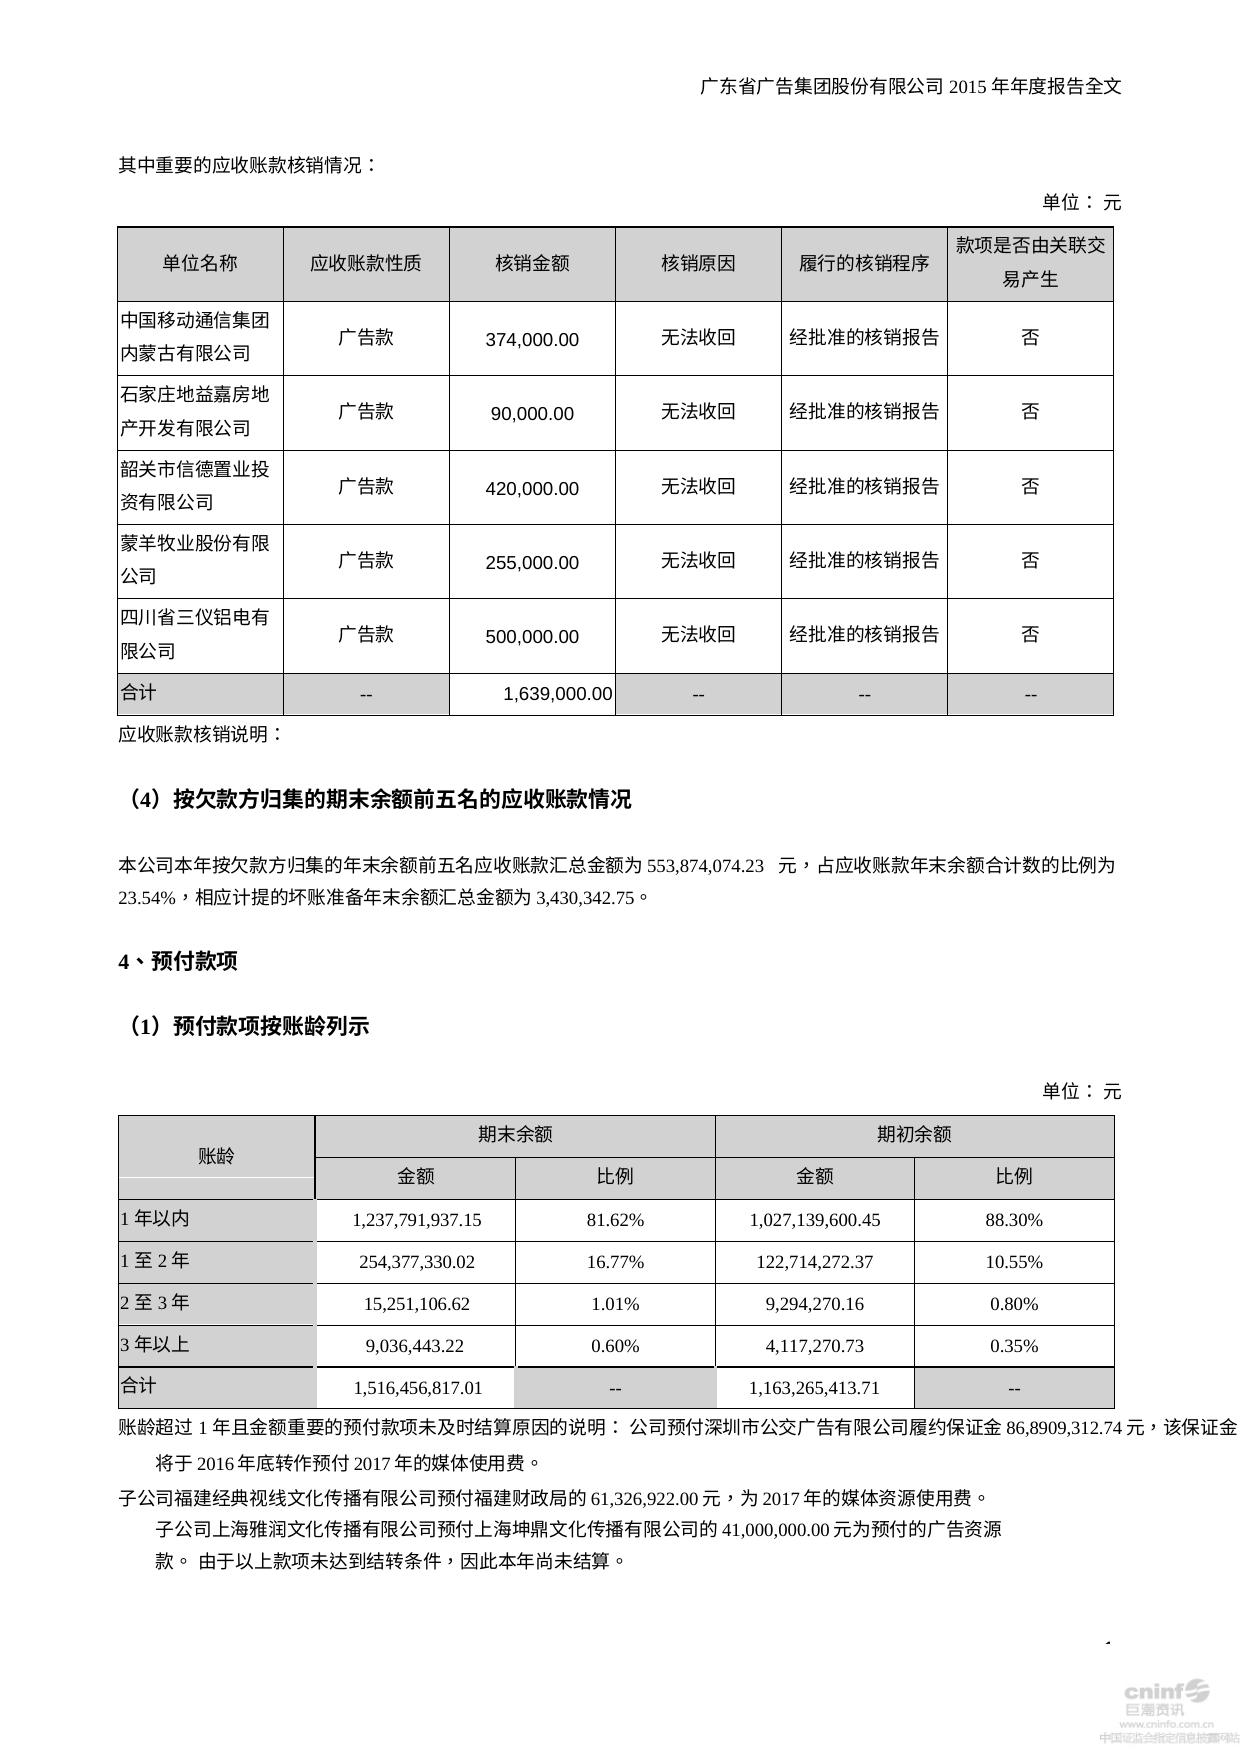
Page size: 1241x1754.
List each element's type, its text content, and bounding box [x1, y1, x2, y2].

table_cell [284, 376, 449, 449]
subtitle 4、预付款项 [118, 946, 1122, 976]
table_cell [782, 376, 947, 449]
text 本公司本年按欠款方归集的年末余额前五名应收账款汇总金额为553,874,074.23 元，占应收账款年末余额合计数的比例为 [118, 852, 1122, 877]
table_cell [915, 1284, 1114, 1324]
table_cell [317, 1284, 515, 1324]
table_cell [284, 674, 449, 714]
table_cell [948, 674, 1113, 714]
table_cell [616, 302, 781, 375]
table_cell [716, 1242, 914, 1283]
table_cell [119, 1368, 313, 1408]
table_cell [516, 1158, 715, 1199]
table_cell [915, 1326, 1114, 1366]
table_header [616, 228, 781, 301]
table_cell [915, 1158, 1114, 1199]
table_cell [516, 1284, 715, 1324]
text 账龄超过 1 年且金额重要的预付款项未及时结算原因的说明： 公司预付深圳市公交广告有限公司履约保证金86,8909,312.74元，该保证金将于2016年底转作预付2017年的媒体使用费。 [118, 1414, 1240, 1476]
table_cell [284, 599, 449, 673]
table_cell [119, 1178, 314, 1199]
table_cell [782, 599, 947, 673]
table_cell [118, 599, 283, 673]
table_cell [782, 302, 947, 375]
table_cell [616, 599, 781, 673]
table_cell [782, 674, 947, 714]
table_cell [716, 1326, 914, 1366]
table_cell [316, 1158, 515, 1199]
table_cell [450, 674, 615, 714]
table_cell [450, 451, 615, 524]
subtitle （4）按欠款方归集的期末余额前五名的应收账款情况 [118, 784, 1122, 814]
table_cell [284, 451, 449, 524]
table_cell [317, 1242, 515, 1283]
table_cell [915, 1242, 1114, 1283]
text 单位： 元 [102, 189, 1122, 215]
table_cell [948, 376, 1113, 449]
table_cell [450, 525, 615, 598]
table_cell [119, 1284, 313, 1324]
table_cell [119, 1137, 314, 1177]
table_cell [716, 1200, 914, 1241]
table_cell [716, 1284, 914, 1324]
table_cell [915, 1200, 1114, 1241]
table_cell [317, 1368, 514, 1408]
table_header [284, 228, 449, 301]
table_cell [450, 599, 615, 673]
picture [1099, 1673, 1241, 1754]
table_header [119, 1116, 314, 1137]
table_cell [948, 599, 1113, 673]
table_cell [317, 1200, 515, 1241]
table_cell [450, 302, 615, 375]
subtitle （1）预付款项按账龄列示 [118, 1011, 1122, 1041]
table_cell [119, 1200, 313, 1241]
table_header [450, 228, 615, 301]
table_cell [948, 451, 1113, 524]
text 子公司上海雅润文化传播有限公司预付上海坤鼎文化传播有限公司的41,000,000.00元为预付的广告资源款。 由于以上款项未达到结转条件，因此本年尚未结算。 [156, 1517, 1034, 1574]
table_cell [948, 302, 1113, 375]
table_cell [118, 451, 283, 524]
text 单位： 元 [102, 1078, 1122, 1104]
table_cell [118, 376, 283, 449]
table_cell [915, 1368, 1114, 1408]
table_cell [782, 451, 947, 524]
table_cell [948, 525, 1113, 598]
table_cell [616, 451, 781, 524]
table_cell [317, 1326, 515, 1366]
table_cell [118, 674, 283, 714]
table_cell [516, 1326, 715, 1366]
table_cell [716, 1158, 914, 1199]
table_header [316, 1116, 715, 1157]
text 23.54%，相应计提的坏账准备年末余额汇总金额为3,430,342.75。 [118, 884, 1122, 909]
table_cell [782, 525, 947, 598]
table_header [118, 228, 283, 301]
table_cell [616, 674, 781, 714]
text 子公司福建经典视线文化传播有限公司预付福建财政局的61,326,922.00元，为2017年的媒体资源使用费。 [118, 1486, 1122, 1510]
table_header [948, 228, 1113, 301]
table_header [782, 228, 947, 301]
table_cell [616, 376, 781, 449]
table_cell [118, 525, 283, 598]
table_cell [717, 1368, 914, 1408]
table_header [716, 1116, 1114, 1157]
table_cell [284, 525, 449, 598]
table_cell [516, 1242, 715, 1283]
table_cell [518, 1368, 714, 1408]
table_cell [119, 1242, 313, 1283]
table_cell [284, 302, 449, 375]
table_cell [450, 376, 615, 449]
text 其中重要的应收账款核销情况： [118, 152, 1122, 177]
text 应收账款核销说明： [118, 721, 1122, 746]
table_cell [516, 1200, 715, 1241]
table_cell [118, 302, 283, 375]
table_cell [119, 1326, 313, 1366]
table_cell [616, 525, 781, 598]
